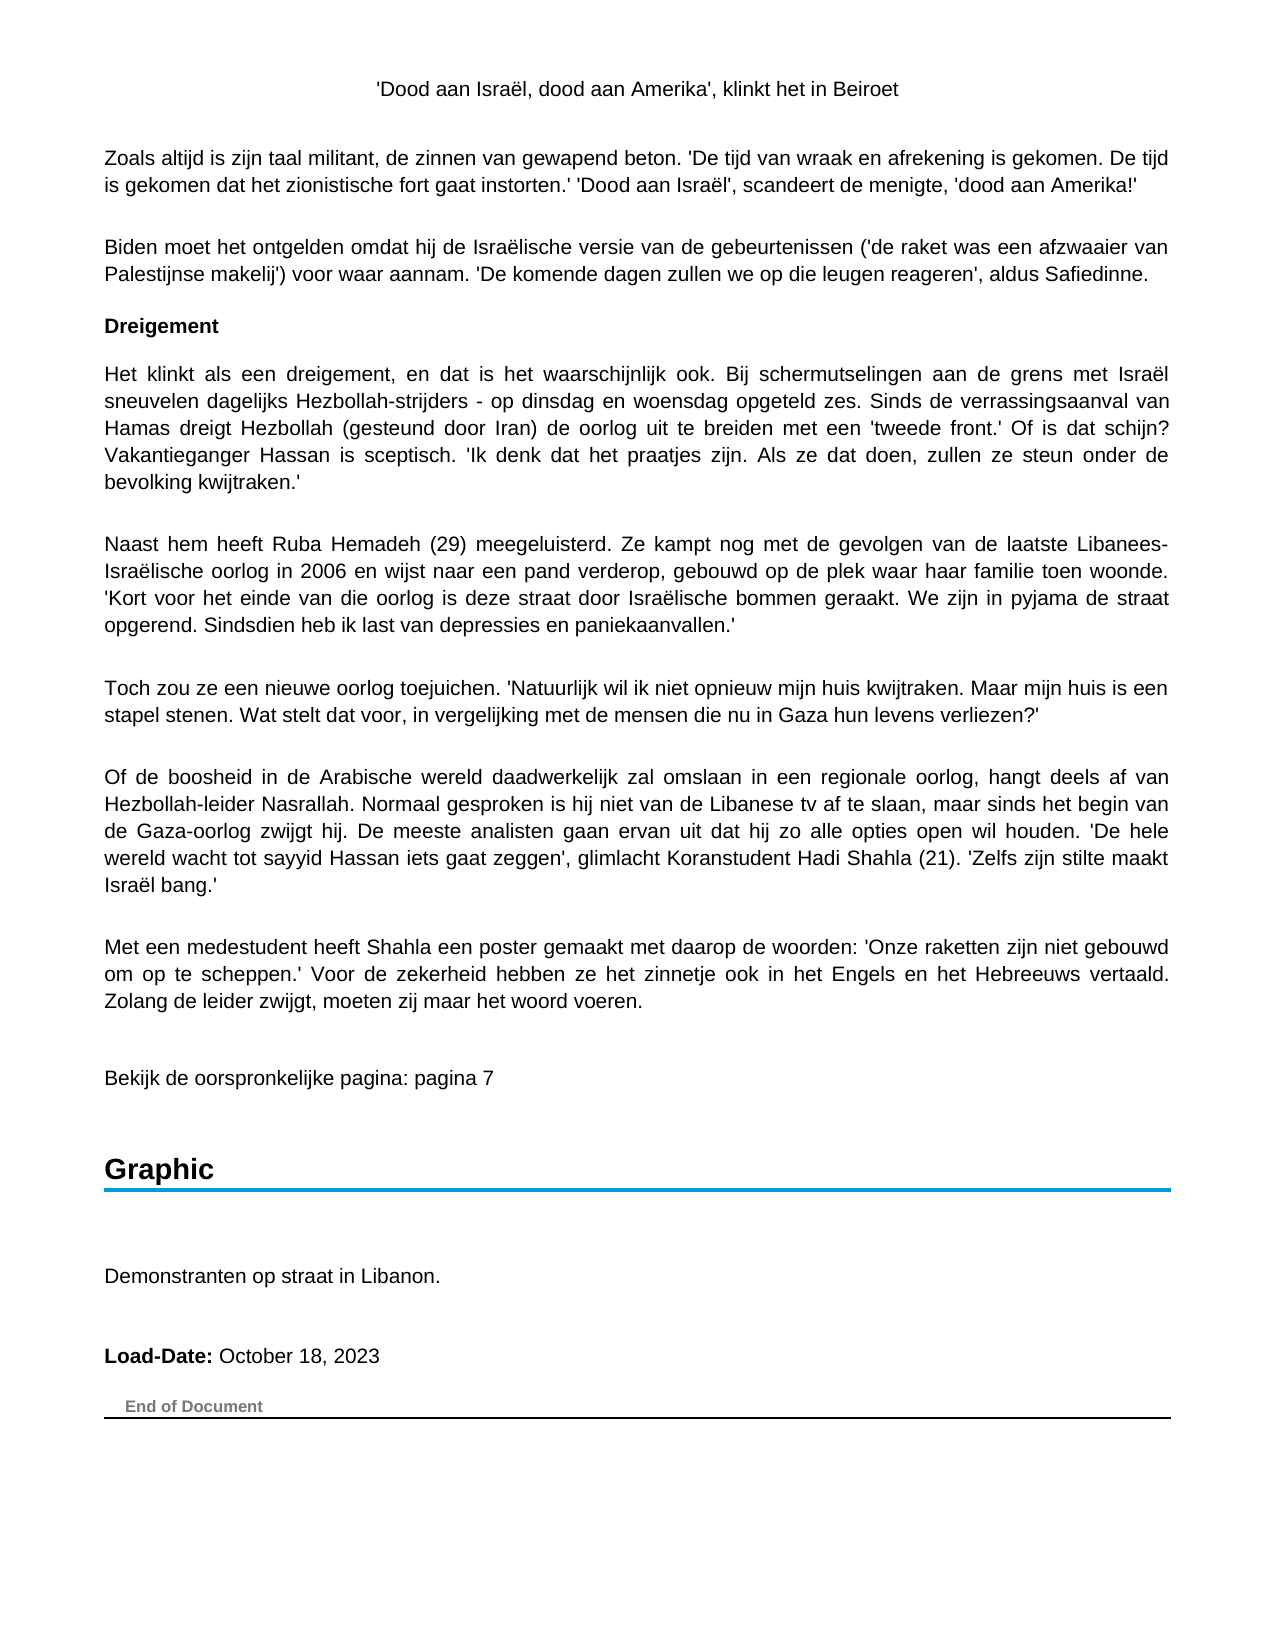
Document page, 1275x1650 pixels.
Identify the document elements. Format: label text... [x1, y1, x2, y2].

text Naast hem heeft Ruba Hemadeh (29) meegeluisterd. Ze kampt nog met de gevolgen van de laatste Libanees-Israëlische oorlog in 2006 en wijst naar een pand verderop, gebouwd op de plek waar haar familie toen woonde. 'Kort voor het einde van die oorlog is deze straat door Israëlische bommen geraakt. We zijn in pyjama de straat opgerend. Sindsdien heb ik last van depressies en paniekaanvallen.' [104, 529, 1171, 637]
text Of de boosheid in de Arabische wereld daadwerkelijk zal omslaan in een regionale oorlog, hangt deels af van Hezbollah-leider Nasrallah. Normaal gesproken is hij niet van de Libanese tv af te slaan, maar sinds het begin van de Gaza-oorlog zwijgt hij. De meeste analisten gaan ervan uit dat hij zo alle opties open wil houden. 'De hele wereld wacht tot sayyid Hassan iets gaat zeggen', glimlacht Koranstudent Hadi Shahla (21). 'Zelfs zijn stilte maakt Israël bang.' [104, 761, 1171, 897]
text Load-Date: October 18, 2023 [104, 1312, 1171, 1368]
text Dreigement [104, 311, 1171, 338]
text Met een medestudent heeft Shahla een poster gemaakt met daarop de woorden: 'Onze raketten zijn niet gebouwd om op te scheppen.' Voor de zekerheid hebben ze het zinnetje ook in het Engels en het Hebreeuws vertaald. Zolang de leider zwijgt, moeten zij maar het woord voeren. [104, 932, 1171, 1013]
text Demonstranten op straat in Libanon. [104, 1260, 1171, 1287]
text Bekijk de oorspronkelijke pagina: pagina 7 [104, 1063, 1171, 1090]
text Graphic [104, 1115, 1171, 1186]
text Biden moet het ontgelden omdat hij de Israëlische versie van de gebeurtenissen ('de raket was een afzwaaier van Palestijnse makelij') voor waar aannam. 'De komende dagen zullen we op die leugen reageren', aldus Safiedinne. [104, 231, 1171, 286]
text End of Document [125, 1397, 1171, 1416]
text Toch zou ze een nieuwe oorlog toejuichen. 'Natuurlijk wil ik niet opnieuw mijn huis kwijtraken. Maar mijn huis is een stapel stenen. Wat stelt dat voor, in vergelijking met de mensen die nu in Gaza hun levens verliezen?' [104, 672, 1171, 726]
text Het klinkt als een dreigement, en dat is het waarschijnlijk ook. Bij schermutselingen aan de grens met Israël sneuvelen dagelijks Hezbollah-strijders - op dinsdag en woensdag opgeteld zes. Sinds de verrassingsaanval van Hamas dreigt Hezbollah (gesteund door Iran) de oorlog uit te breiden met een 'tweede front.' Of is dat schijn? Vakantieganger Hassan is sceptisch. 'Ik denk dat het praatjes zijn. Als ze dat doen, zullen ze steun onder de bevolking kwijtraken.' [104, 358, 1171, 494]
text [104, 142, 1171, 196]
